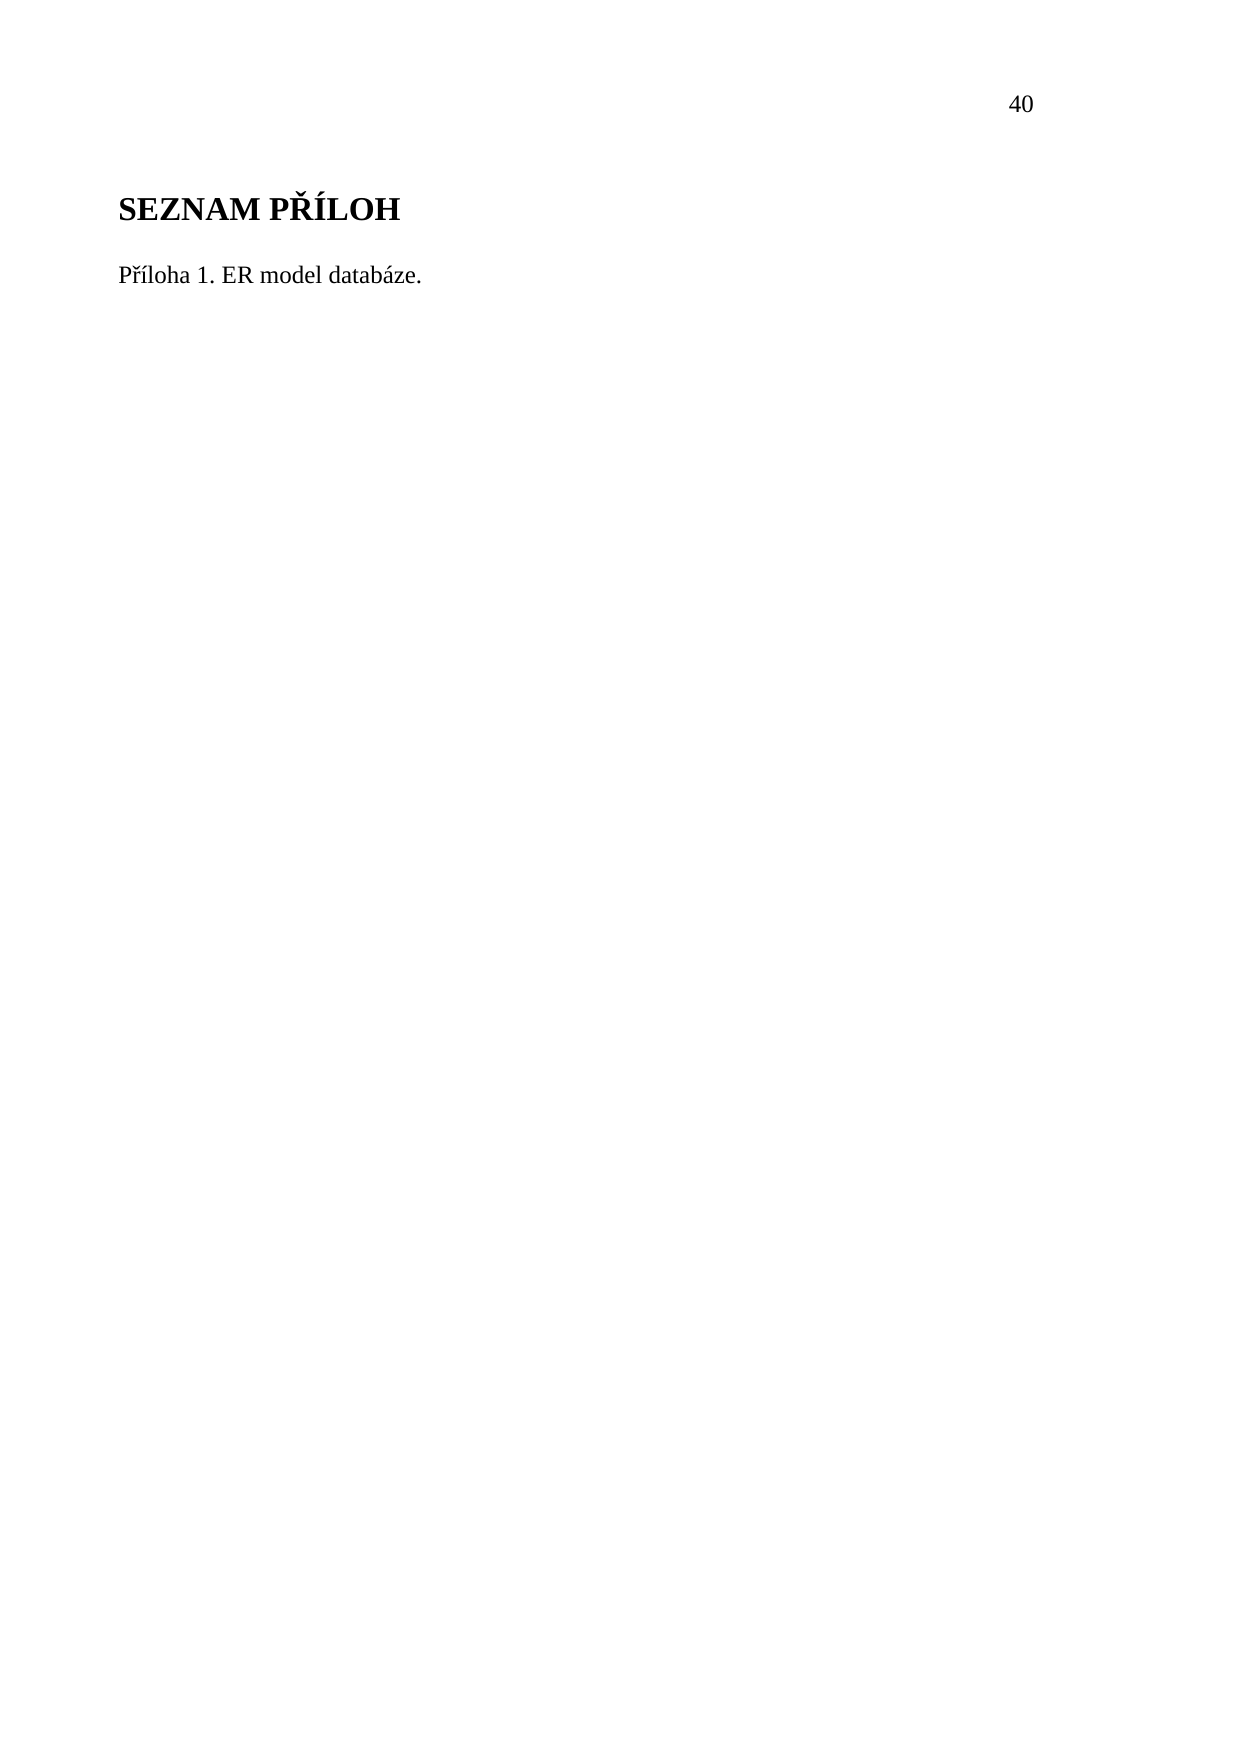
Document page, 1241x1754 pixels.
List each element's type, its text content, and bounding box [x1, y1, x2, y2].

text seznam Příloh [118, 190, 1122, 228]
text Příloha 1. ER model databáze. [118, 260, 1122, 288]
